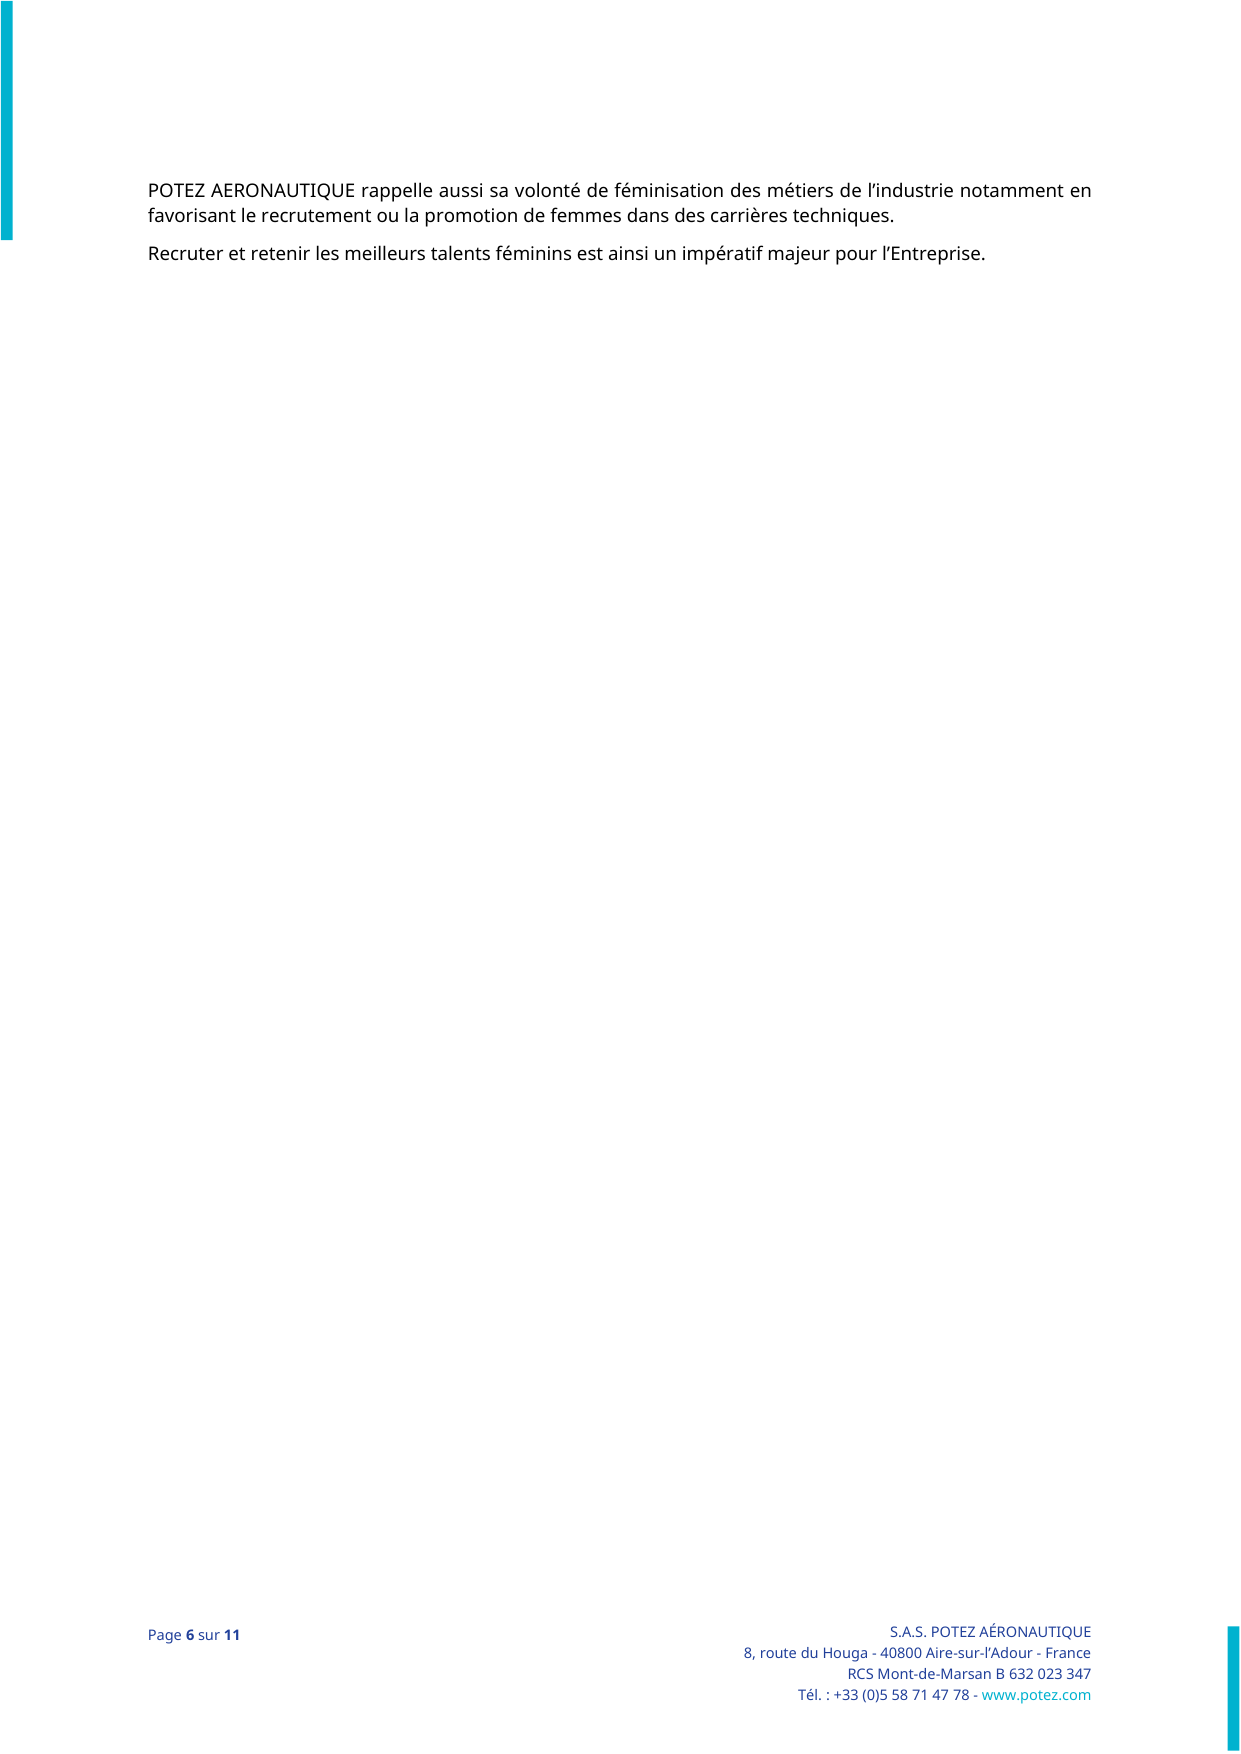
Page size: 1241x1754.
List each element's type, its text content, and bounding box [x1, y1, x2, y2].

text POTEZ AERONAUTIQUE rappelle aussi sa volonté de féminisation des métiers de l’industrie notamment en favorisant le recrutement ou la promotion de femmes dans des carrières techniques. [148, 177, 1092, 228]
text Recruter et retenir les meilleurs talents féminins est ainsi un impératif majeur pour l’Entreprise. [148, 241, 1092, 266]
